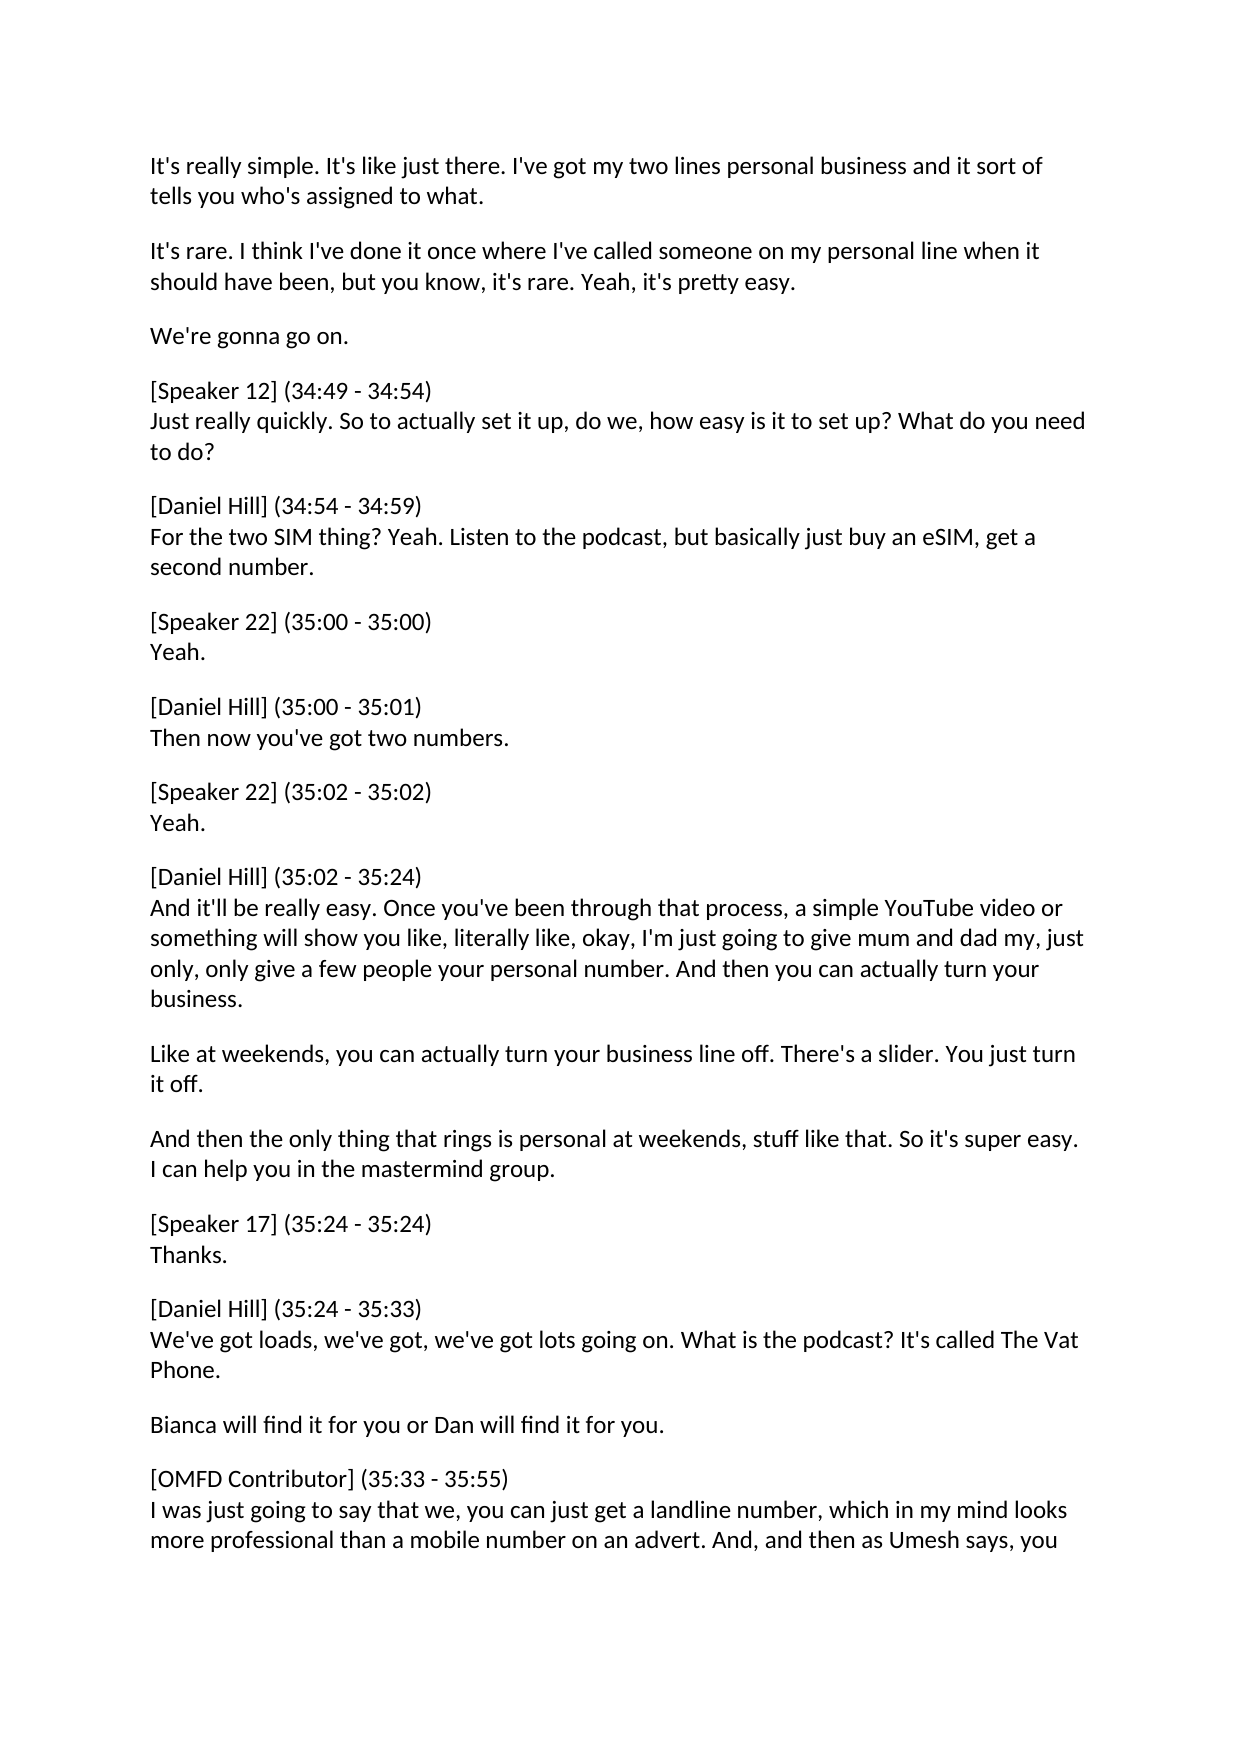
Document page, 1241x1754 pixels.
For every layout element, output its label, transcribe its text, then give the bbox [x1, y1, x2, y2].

text [Daniel Hill] (35:00 - 35:01) [150, 691, 1090, 722]
text [Speaker 12] (34:49 - 34:54) [150, 375, 1090, 405]
text And it'll be really easy. Once you've been through that process, a simple YouTube video or something will show you like, literally like, okay, I'm just going to give mum and dad my, just only, only give a few people your personal number. And then you can actually turn your business. [150, 892, 1090, 1014]
text [Speaker 22] (35:02 - 35:02) [150, 776, 1090, 807]
text Like at weekends, you can actually turn your business line off. There's a slider. You just turn it off. [150, 1038, 1090, 1099]
text Then now you've got two numbers. [150, 722, 1090, 752]
text [OMFD Contributor] (35:33 - 35:55) [150, 1463, 1090, 1494]
text Yeah. [150, 807, 1090, 837]
text Bianca will find it for you or Dan will find it for you. [150, 1409, 1090, 1439]
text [150, 1494, 1090, 1555]
text It's rare. I think I've done it once where I've called someone on my personal line when it should have been, but you know, it's rare. Yeah, it's pretty easy. [150, 235, 1090, 296]
text [Speaker 22] (35:00 - 35:00) [150, 606, 1090, 637]
text Thanks. [150, 1239, 1090, 1269]
text For the two SIM thing? Yeah. Listen to the podcast, but basically just buy an eSIM, get a second number. [150, 521, 1090, 582]
text [Daniel Hill] (35:02 - 35:24) [150, 861, 1090, 892]
text And then the only thing that rings is personal at weekends, stuff like that. So it's super easy. I can help you in the mastermind group. [150, 1123, 1090, 1184]
text We're gonna go on. [150, 320, 1090, 351]
text [Daniel Hill] (35:24 - 35:33) [150, 1293, 1090, 1324]
text It's really simple. It's like just there. I've got my two lines personal business and it sort of tells you who's assigned to what. [150, 150, 1090, 211]
text Just really quickly. So to actually set it up, do we, how easy is it to set up? What do you need to do? [150, 405, 1090, 466]
text [Daniel Hill] (34:54 - 34:59) [150, 490, 1090, 521]
text [Speaker 17] (35:24 - 35:24) [150, 1208, 1090, 1239]
text Yeah. [150, 637, 1090, 667]
text We've got loads, we've got, we've got lots going on. What is the podcast? It's called The Vat Phone. [150, 1324, 1090, 1385]
